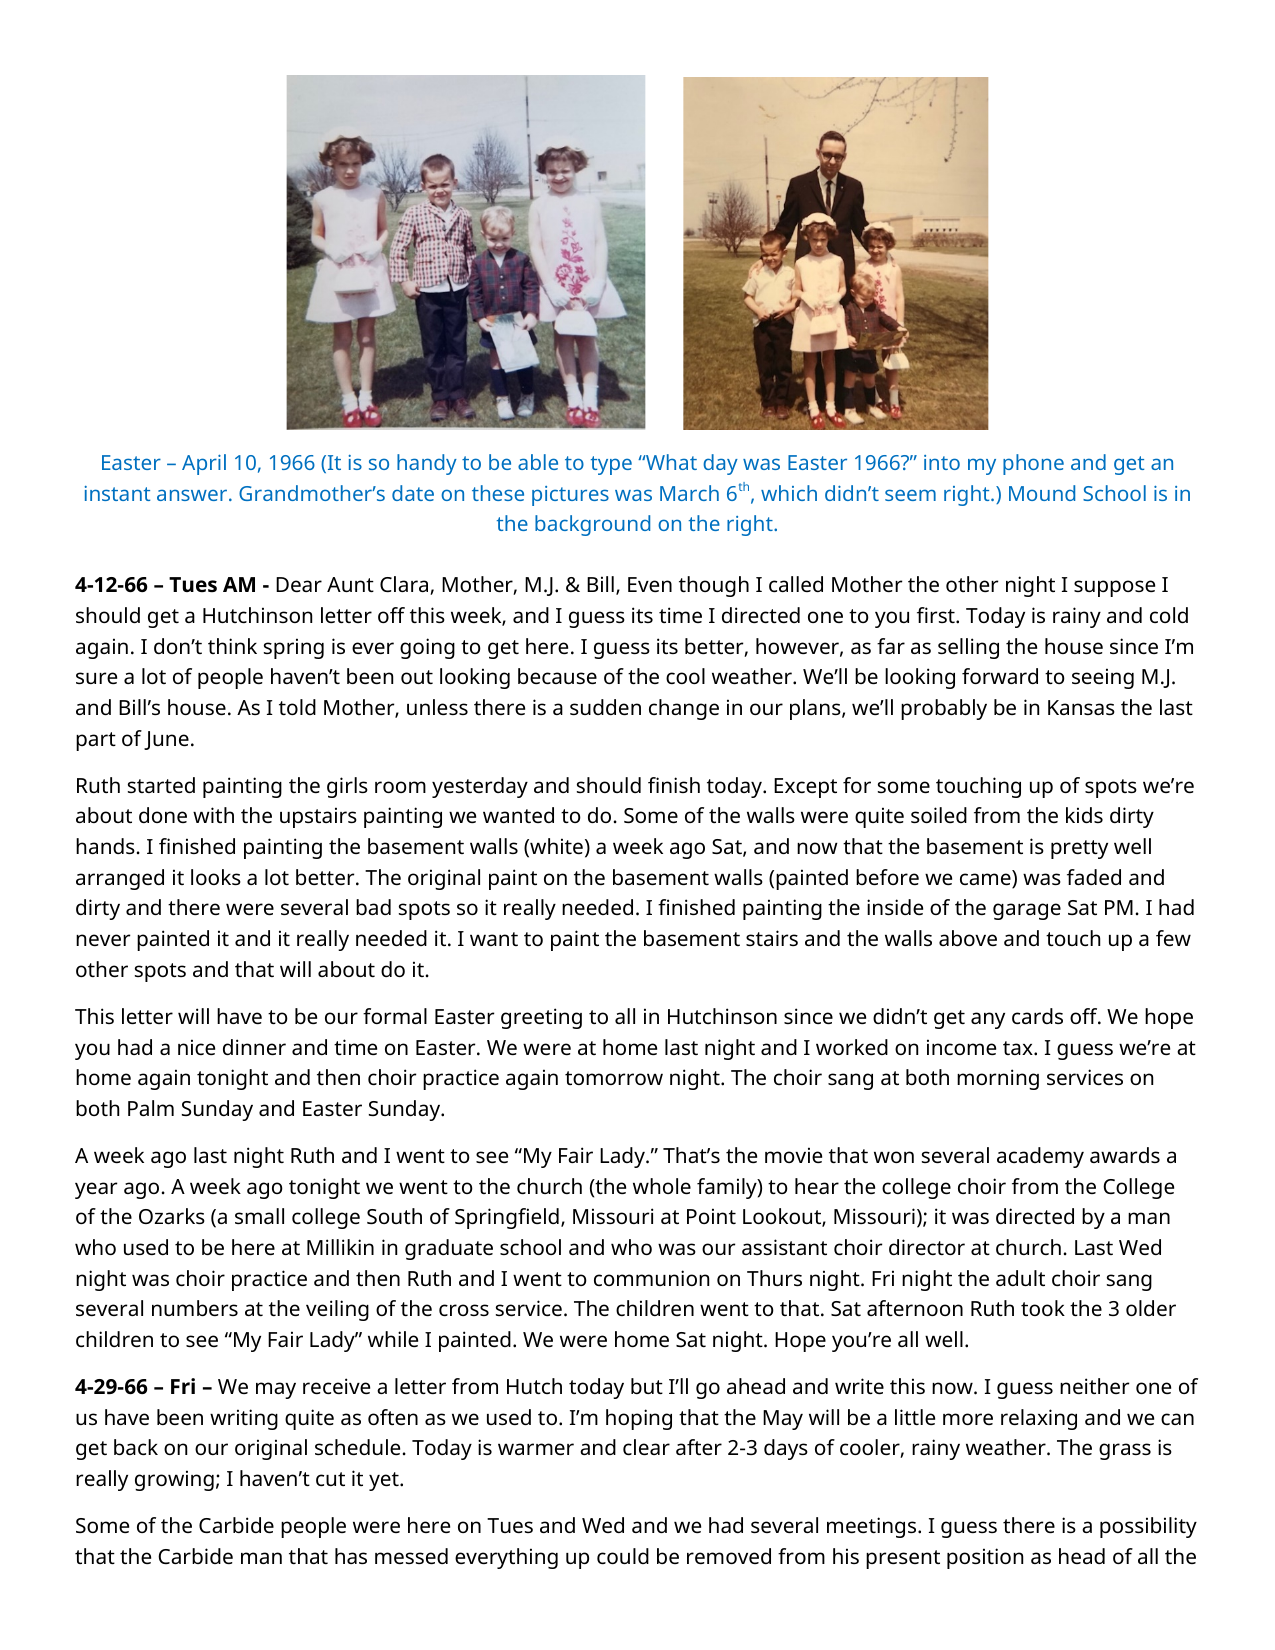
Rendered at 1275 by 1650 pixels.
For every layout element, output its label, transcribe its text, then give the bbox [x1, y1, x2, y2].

text Ruth started painting the girls room yesterday and should finish today. Except for some touching up of spots we’re about done with the upstairs painting we wanted to do. Some of the walls were quite soiled from the kids dirty hands. I finished painting the basement walls (white) a week ago Sat, and now that the basement is pretty well arranged it looks a lot better. The original paint on the basement walls (painted before we came) was faded and dirty and there were several bad spots so it really needed. I finished painting the inside of the garage Sat PM. I had never painted it and it really needed it. I want to paint the basement stairs and the walls above and touch up a few other spots and that will about do it. [75, 771, 1200, 983]
text Easter – April 10, 1966 (It is so handy to be able to type “What day was Easter 1966?” into my phone and get an instant answer. Grandmother’s date on these pictures was March 6th, which didn’t seem right.) Mound School is in the background on the right. [75, 448, 1200, 538]
text 4-29-66 – Fri – We may receive a letter from Hutch today but I’ll go ahead and write this now. I guess neither one of us have been writing quite as often as we used to. I’m hoping that the May will be a little more relaxing and we can get back on our original schedule. Today is warmer and clear after 2-3 days of cooler, rainy weather. The grass is really growing; I haven’t cut it yet. [75, 1372, 1200, 1493]
text 4-12-66 – Tues AM - Dear Aunt Clara, Mother, M.J. & Bill, Even though I called Mother the other night I suppose I should get a Hutchinson letter off this week, and I guess its time I directed one to you first. Today is rainy and cold again. I don’t think spring is ever going to get here. I guess its better, however, as far as selling the house since I’m sure a lot of people haven’t been out looking because of the cool weather. We’ll be looking forward to seeing M.J. and Bill’s house. As I told Mother, unless there is a sudden change in our plans, we’ll probably be in Kansas the last part of June. [75, 571, 1200, 752]
picture [286, 75, 646, 430]
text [75, 1511, 1200, 1571]
picture [683, 77, 989, 430]
text This letter will have to be our formal Easter greeting to all in Hutchinson since we didn’t get any cards off. We hope you had a nice dinner and time on Easter. We were at home last night and I worked on income tax. I guess we’re at home again tonight and then choir practice again tomorrow night. The choir sang at both morning services on both Palm Sunday and Easter Sunday. [75, 1002, 1200, 1122]
text A week ago last night Ruth and I went to see “My Fair Lady.” That’s the movie that won several academy awards a year ago. A week ago tonight we went to the church (the whole family) to hear the college choir from the College of the Ozarks (a small college South of Springfield, Missouri at Point Lookout, Missouri); it was directed by a man who used to be here at Millikin in graduate school and who was our assistant choir director at church. Last Wed night was choir practice and then Ruth and I went to communion on Thurs night. Fri night the adult choir sang several numbers at the veiling of the cross service. The children went to that. Sat afternoon Ruth took the 3 older children to see “My Fair Lady” while I painted. We were home Sat night. Hope you’re all well. [75, 1141, 1200, 1353]
